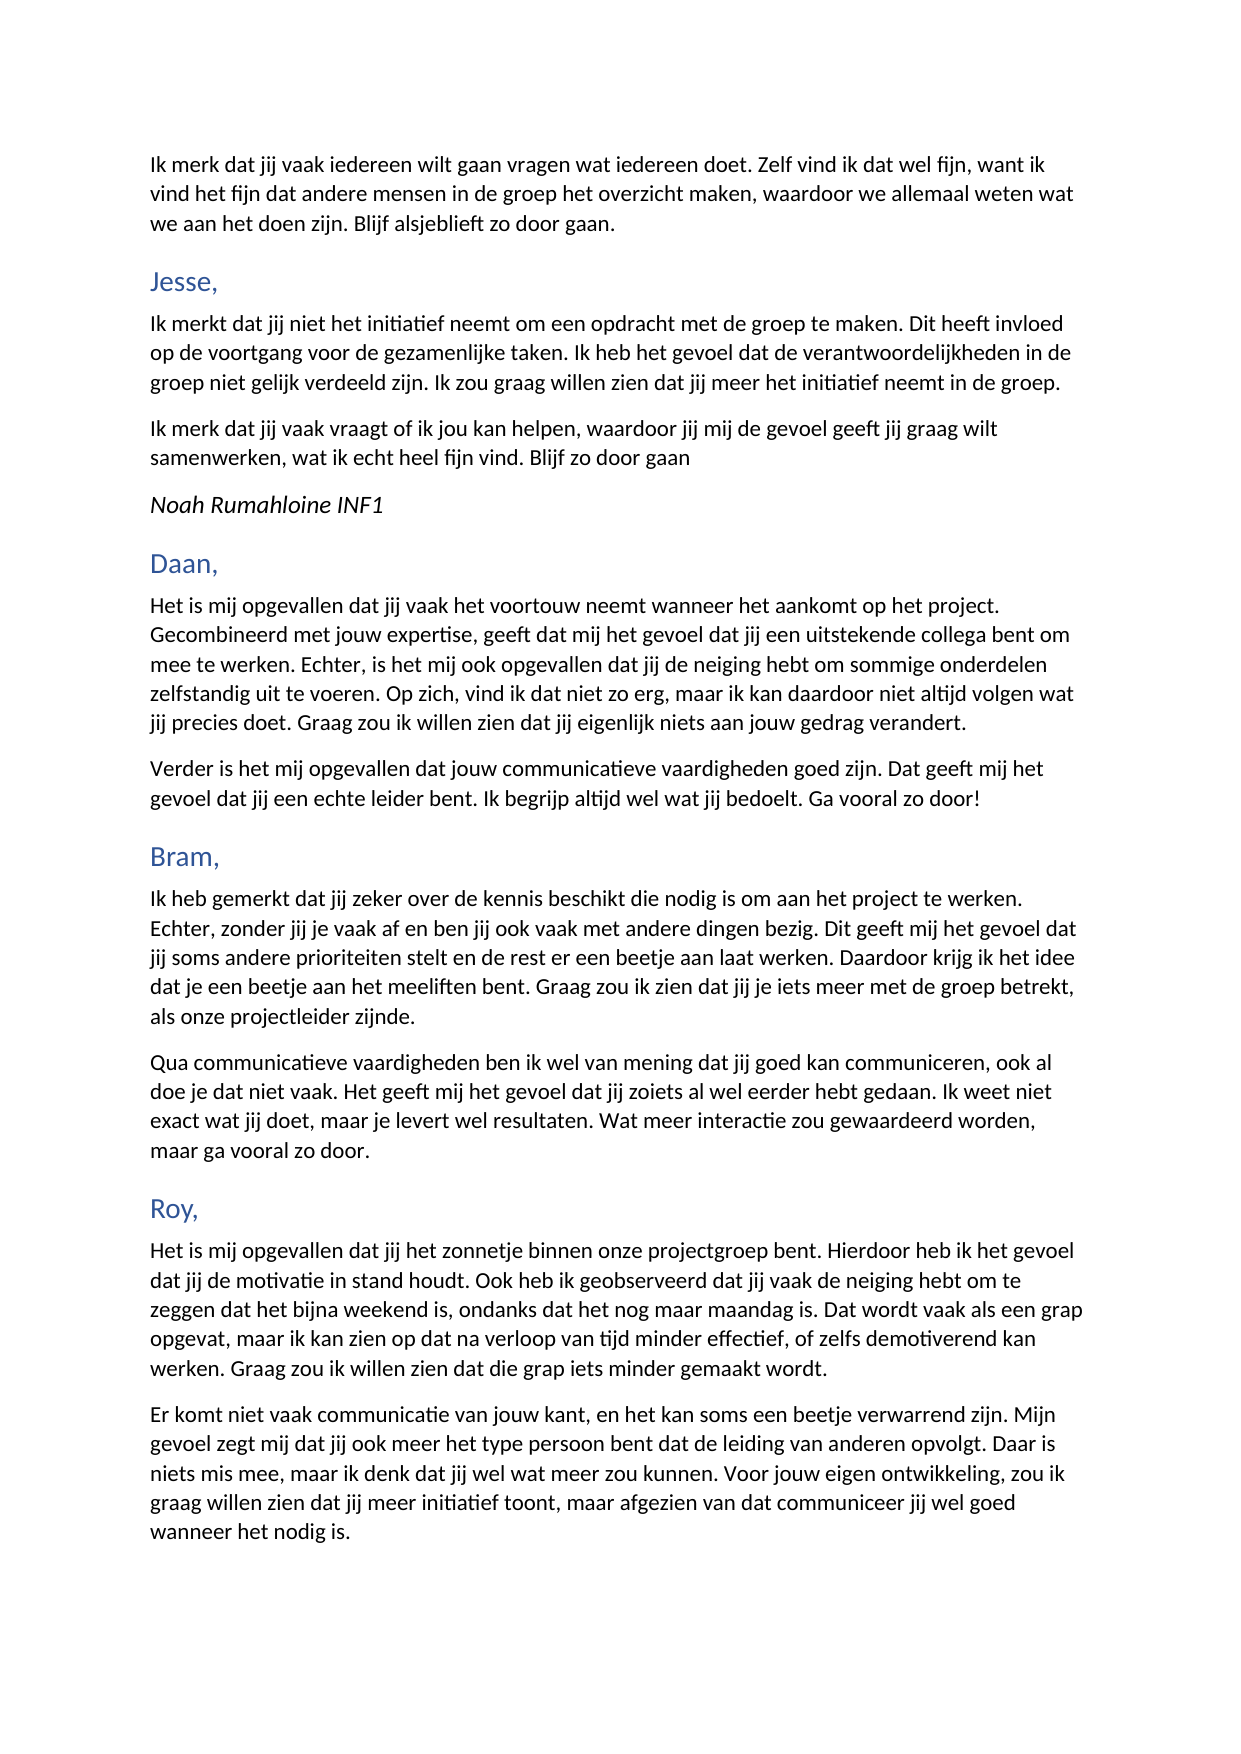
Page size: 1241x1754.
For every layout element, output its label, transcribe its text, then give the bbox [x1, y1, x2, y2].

subtitle Jesse, [150, 263, 1090, 299]
text Het is mij opgevallen dat jij het zonnetje binnen onze projectgroep bent. Hierdoor heb ik het gevoel dat jij de motivatie in stand houdt. Ook heb ik geobserveerd dat jij vaak de neiging hebt om te zeggen dat het bijna weekend is, ondanks dat het nog maar maandag is. Dat wordt vaak als een grap opgevat, maar ik kan zien op dat na verloop van tijd minder effectief, of zelfs demotiverend kan werken. Graag zou ik willen zien dat die grap iets minder gemaakt wordt. [150, 1236, 1090, 1382]
text Ik heb gemerkt dat jij zeker over de kennis beschikt die nodig is om aan het project te werken. Echter, zonder jij je vaak af en ben jij ook vaak met andere dingen bezig. Dit geeft mij het gevoel dat jij soms andere prioriteiten stelt en de rest er een beetje aan laat werken. Daardoor krijg ik het idee dat je een beetje aan het meeliften bent. Graag zou ik zien dat jij je iets meer met de groep betrekt, als onze projectleider zijnde. [150, 884, 1090, 1030]
text Het is mij opgevallen dat jij vaak het voortouw neemt wanneer het aankomt op het project. Gecombineerd met jouw expertise, geeft dat mij het gevoel dat jij een uitstekende collega bent om mee te werken. Echter, is het mij ook opgevallen dat jij de neiging hebt om sommige onderdelen zelfstandig uit te voeren. Op zich, vind ik dat niet zo erg, maar ik kan daardoor niet altijd volgen wat jij precies doet. Graag zou ik willen zien dat jij eigenlijk niets aan jouw gedrag verandert. [150, 591, 1090, 736]
subtitle Roy, [150, 1190, 1090, 1226]
text Ik merk dat jij vaak iedereen wilt gaan vragen wat iedereen doet. Zelf vind ik dat wel fijn, want ik vind het fijn dat andere mensen in de groep het overzicht maken, waardoor we allemaal weten wat we aan het doen zijn. Blijf alsjeblieft zo door gaan. [150, 150, 1090, 237]
text Noah Rumahloine INF1 [150, 489, 1090, 520]
text Ik merk dat jij vaak vraagt of ik jou kan helpen, waardoor jij mij de gevoel geeft jij graag wilt samenwerken, wat ik echt heel fijn vind. Blijf zo door gaan [150, 414, 1090, 471]
subtitle Bram, [150, 838, 1090, 874]
text Qua communicatieve vaardigheden ben ik wel van mening dat jij goed kan communiceren, ook al doe je dat niet vaak. Het geeft mij het gevoel dat jij zoiets al wel eerder hebt gedaan. Ik weet niet exact wat jij doet, maar je levert wel resultaten. Wat meer interactie zou gewaardeerd worden, maar ga vooral zo door. [150, 1048, 1090, 1164]
text Ik merkt dat jij niet het initiatief neemt om een opdracht met de groep te maken. Dit heeft invloed op de voortgang voor de gezamenlijke taken. Ik heb het gevoel dat de verantwoordelijkheden in de groep niet gelijk verdeeld zijn. Ik zou graag willen zien dat jij meer het initiatief neemt in de groep. [150, 309, 1090, 396]
subtitle Daan, [150, 545, 1090, 581]
text Er komt niet vaak communicatie van jouw kant, en het kan soms een beetje verwarrend zijn. Mijn gevoel zegt mij dat jij ook meer het type persoon bent dat de leiding van anderen opvolgt. Daar is niets mis mee, maar ik denk dat jij wel wat meer zou kunnen. Voor jouw eigen ontwikkeling, zou ik graag willen zien dat jij meer initiatief toont, maar afgezien van dat communiceer jij wel goed wanneer het nodig is. [150, 1400, 1090, 1545]
text Verder is het mij opgevallen dat jouw communicatieve vaardigheden goed zijn. Dat geeft mij het gevoel dat jij een echte leider bent. Ik begrijp altijd wel wat jij bedoelt. Ga vooral zo door! [150, 754, 1090, 812]
